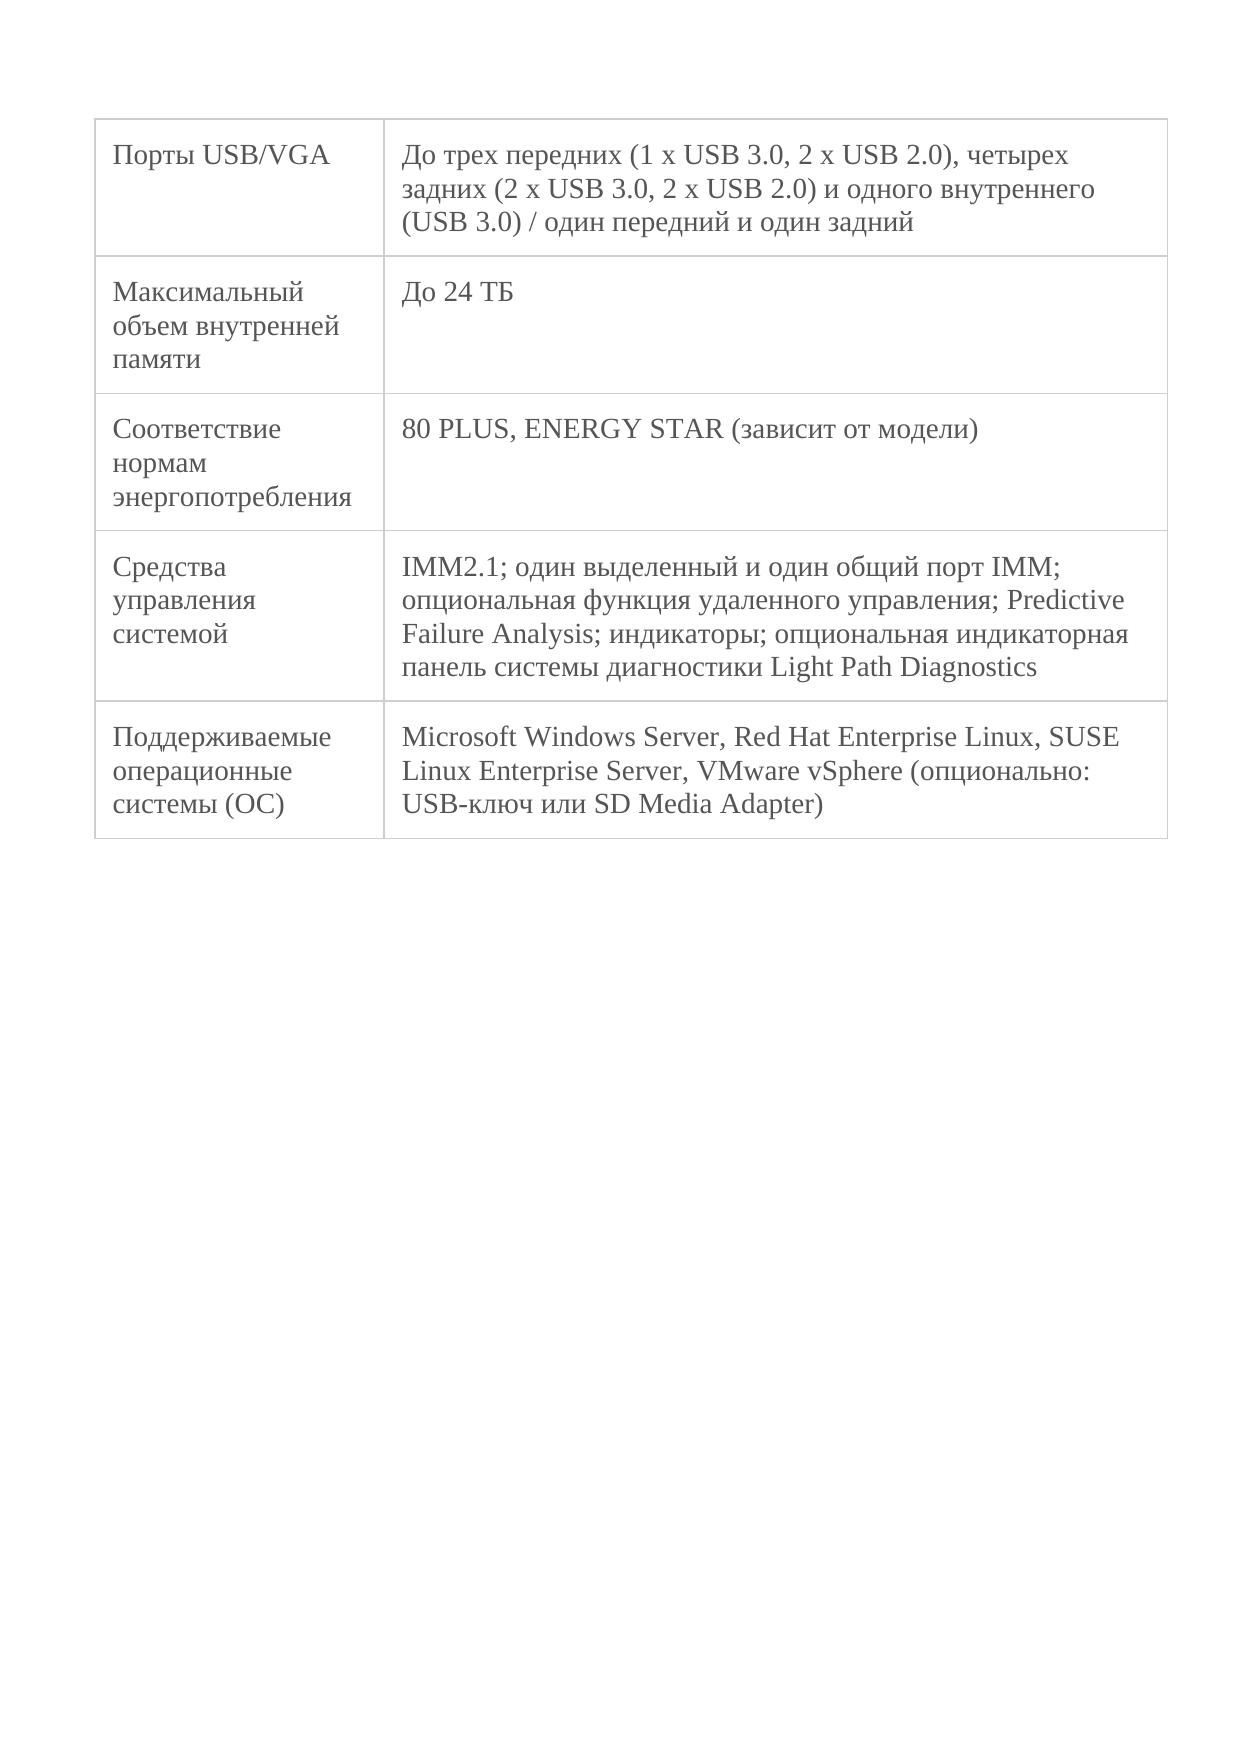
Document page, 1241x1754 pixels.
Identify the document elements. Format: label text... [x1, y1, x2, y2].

table_cell Средства управления системой [96, 531, 383, 700]
table_cell Соответствие нормам энергопотребления [96, 394, 383, 530]
table_cell Порты USB/VGA [96, 120, 383, 255]
table_cell До трех передних (1 x USB 3.0, 2 x USB 2.0), четырех задних (2 x USB 3.0, 2 x USB 2.0) и одного внутреннего (USB 3.0) / один передний и один задний [385, 120, 1167, 255]
table_cell Microsoft Windows Server, Red Hat Enterprise Linux, SUSE Linux Enterprise Server, VMware vSphere (опционально: USB-ключ или SD Media Adapter) [385, 702, 1167, 838]
table_cell 80 PLUS, ENERGY STAR (зависит от модели) [385, 394, 1167, 530]
table_cell До 24 ТБ [385, 257, 1167, 392]
table_cell IMM2.1; один выделенный и один общий порт IMM; опциональная функция удаленного управления; Predictive Failure Analysis; индикаторы; опциональная индикаторная панель системы диагностики Light Path Diagnostics [385, 531, 1167, 700]
table_cell Максимальный объем внутренней памяти [96, 257, 383, 392]
table_cell Поддерживаемые операционные системы (ОС) [96, 702, 383, 838]
